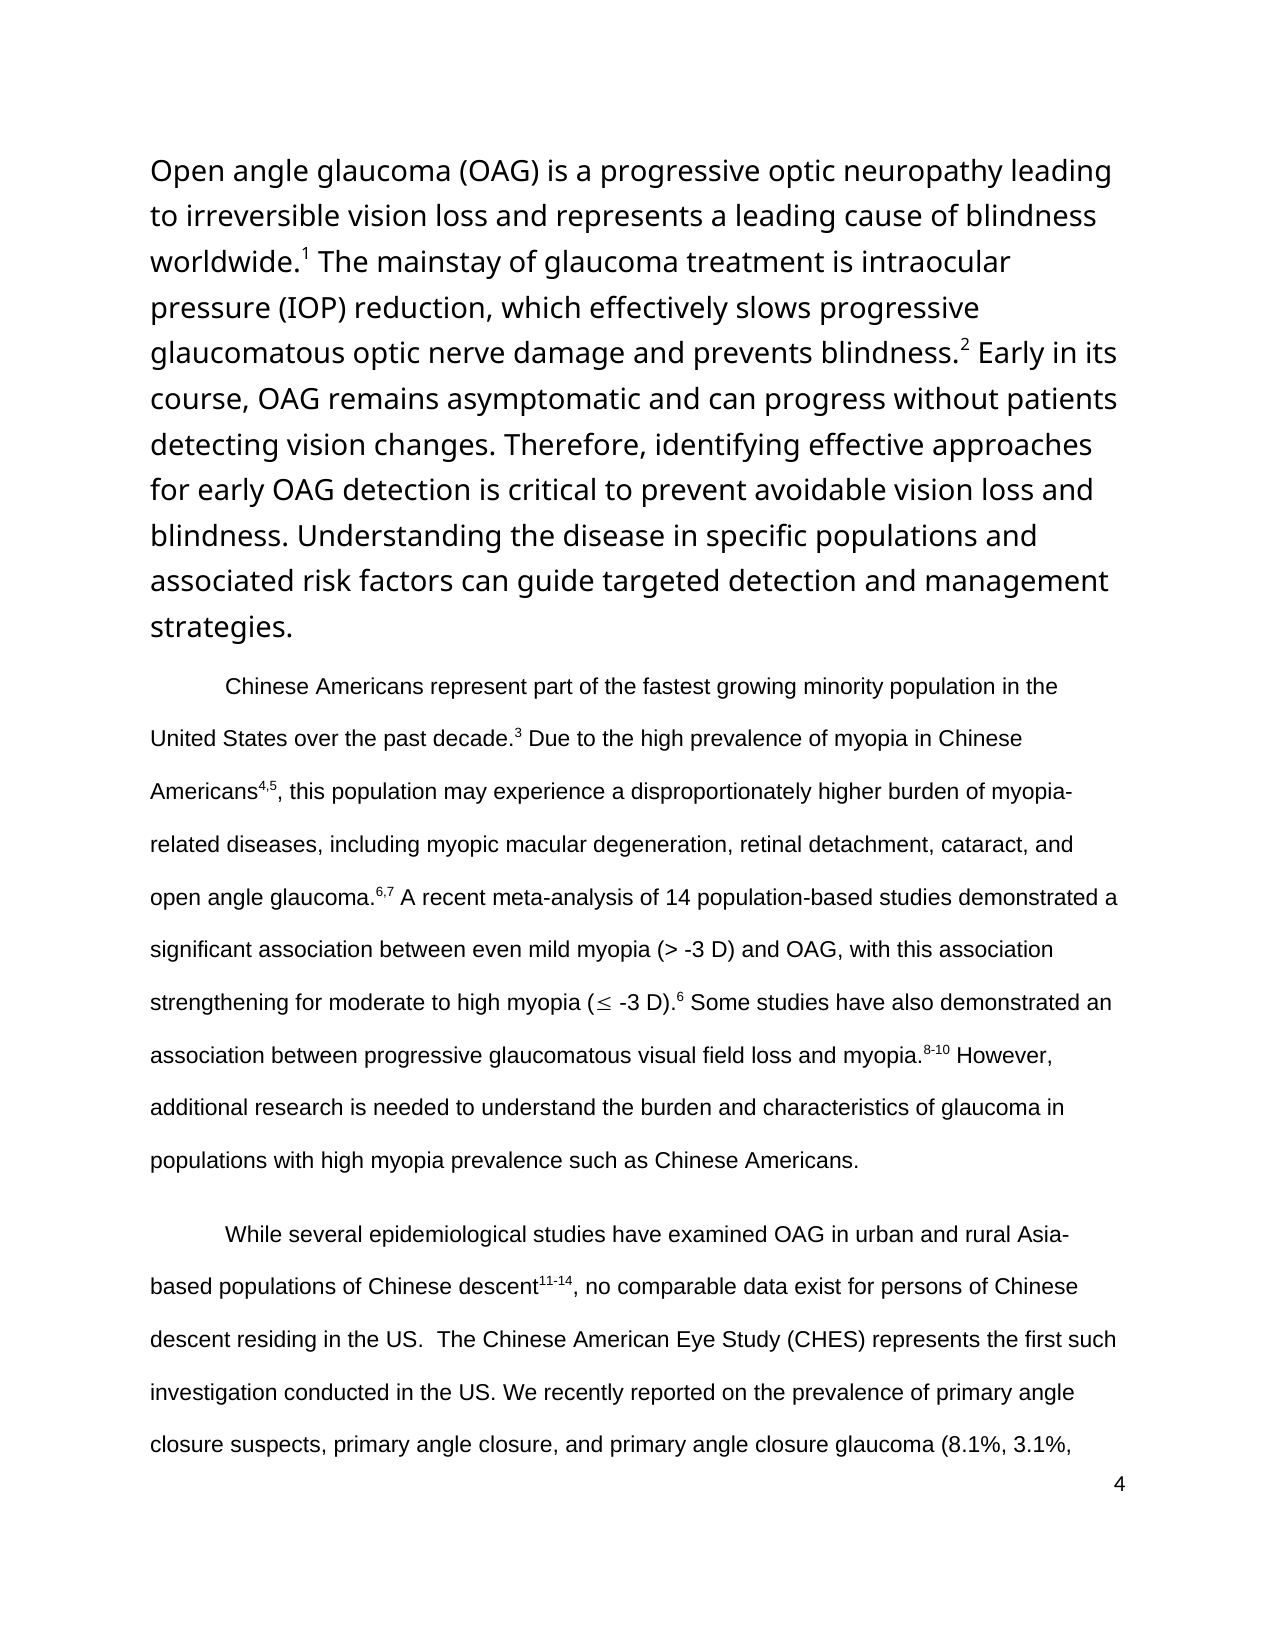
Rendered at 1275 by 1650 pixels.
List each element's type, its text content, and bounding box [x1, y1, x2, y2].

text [150, 1221, 1125, 1458]
text Chinese Americans represent part of the fastest growing minority population in the United States over the past decade.3 Due to the high prevalence of myopia in Chinese Americans4,5, this population may experience a disproportionately higher burden of myopia-related diseases, including myopic macular degeneration, retinal detachment, cataract, and open angle glaucoma.6,7 A recent meta-analysis of 14 population-based studies demonstrated a significant association between even mild myopia (> -3 D) and OAG, with this association strengthening for moderate to high myopia ( -3 D).6 Some studies have also demonstrated an association between progressive glaucomatous visual field loss and myopia.8-10 However, additional research is needed to understand the burden and characteristics of glaucoma in populations with high myopia prevalence such as Chinese Americans. [150, 673, 1125, 1173]
subtitle Open angle glaucoma (OAG) is a progressive optic neuropathy leading to irreversible vision loss and represents a leading cause of blindness worldwide.1 The mainstay of glaucoma treatment is intraocular pressure (IOP) reduction, which effectively slows progressive glaucomatous optic nerve damage and prevents blindness.2 Early in its course, OAG remains asymptomatic and can progress without patients detecting vision changes. Therefore, identifying effective approaches for early OAG detection is critical to prevent avoidable vision loss and blindness. Understanding the disease in specific populations and associated risk factors can guide targeted detection and management strategies. [150, 150, 1125, 646]
